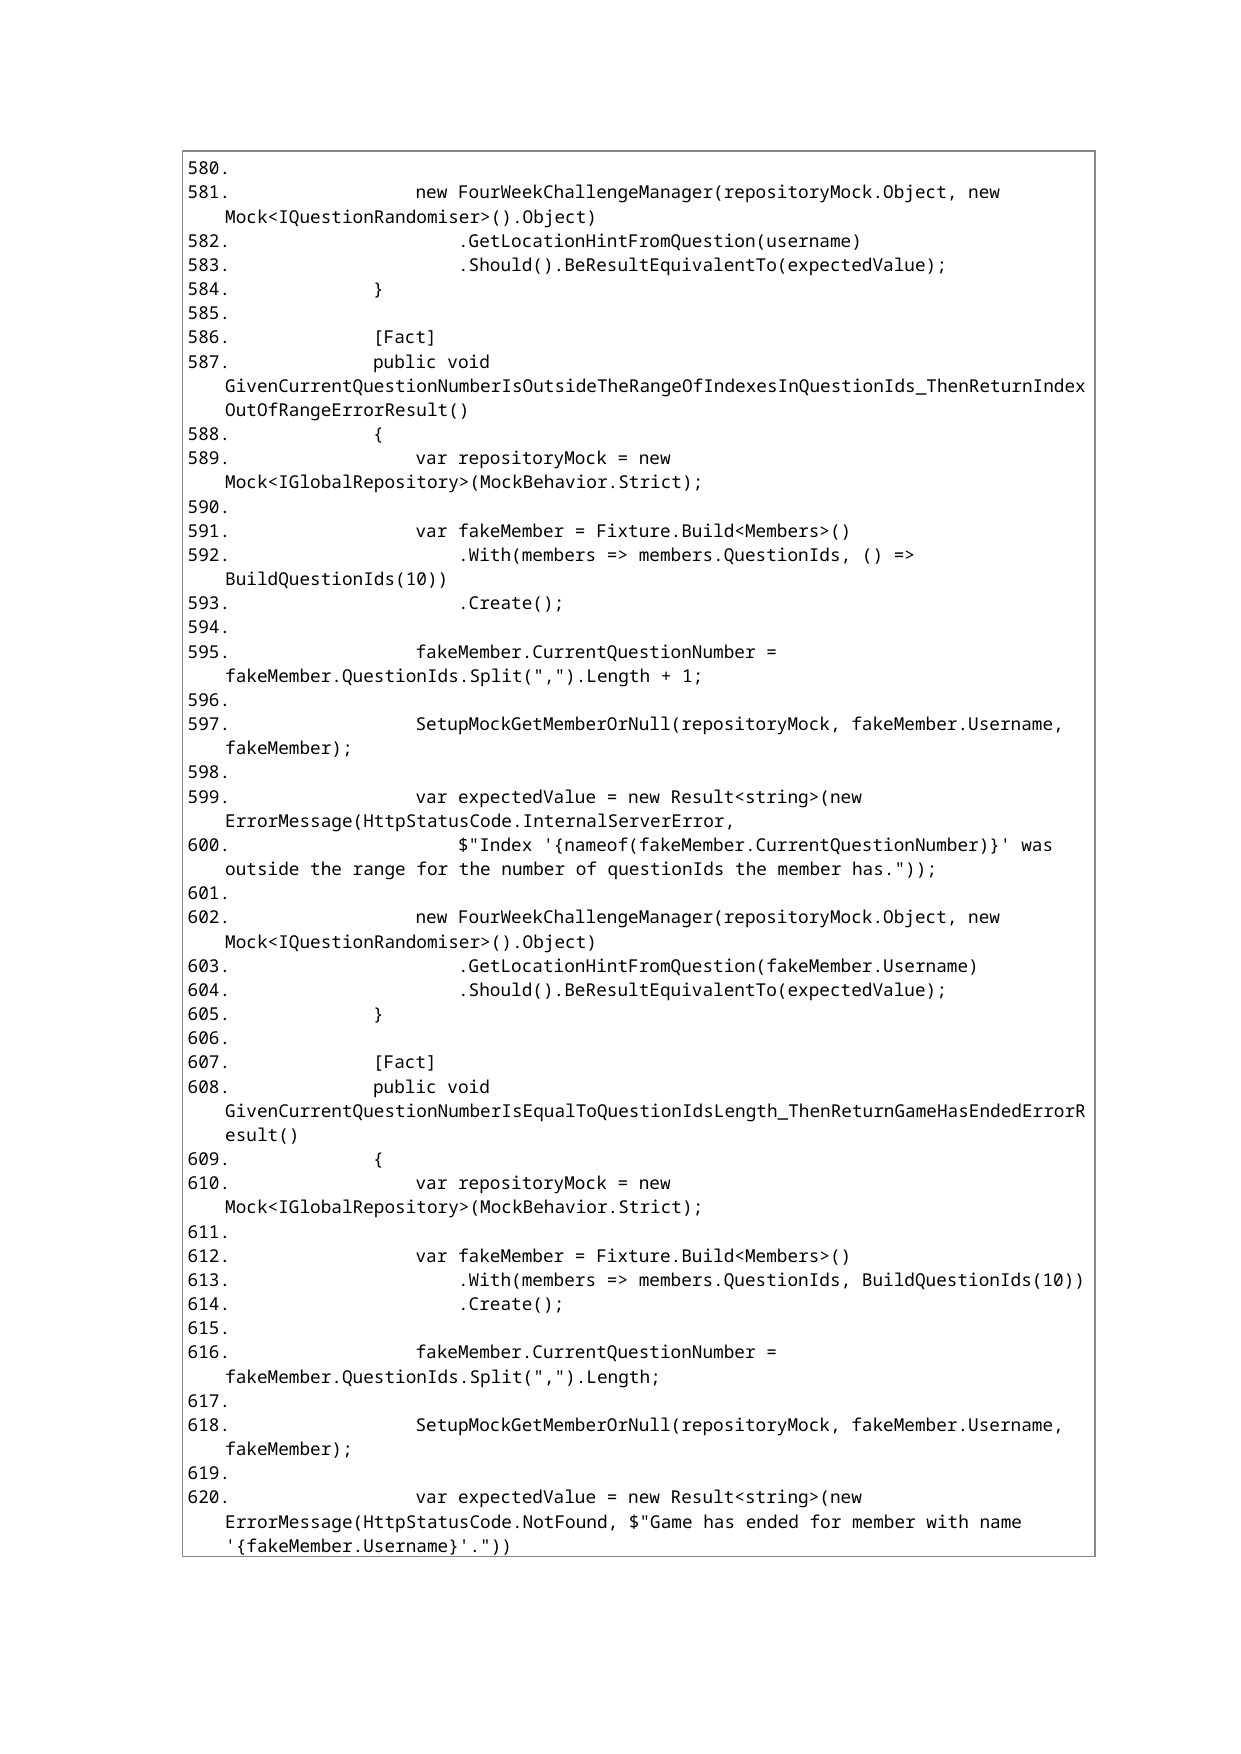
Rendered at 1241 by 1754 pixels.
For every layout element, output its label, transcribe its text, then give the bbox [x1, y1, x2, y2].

list .Create(); [183, 1286, 1094, 1316]
list { [183, 1141, 1094, 1165]
list .GetLocationHintFromQuestion(username) [183, 222, 1094, 247]
list public void GivenCurrentQuestionNumberIsEqualToQuestionIdsLength_ThenReturnGameHasEndedErrorResult() [183, 1068, 1094, 1141]
list .With(members => members.QuestionIds, () => BuildQuestionIds(10)) [183, 537, 1094, 585]
list .Should().BeResultEquivalentTo(expectedValue); [183, 972, 1094, 996]
list [Fact] [183, 1044, 1094, 1068]
list .Create(); [183, 585, 1094, 615]
list var expectedValue = new Result<string>(new ErrorMessage(HttpStatusCode.NotFound, $"Game has ended for member with name '{fakeMember.Username}'.")) [183, 1479, 1094, 1556]
list fakeMember.CurrentQuestionNumber = fakeMember.QuestionIds.Split(",").Length + 1; [183, 633, 1094, 687]
list .With(members => members.QuestionIds, BuildQuestionIds(10)) [183, 1262, 1094, 1286]
list .GetLocationHintFromQuestion(fakeMember.Username) [183, 947, 1094, 972]
list { [183, 416, 1094, 440]
list var fakeMember = Fixture.Build<Members>() [183, 1237, 1094, 1262]
list var expectedValue = new Result<string>(new ErrorMessage(HttpStatusCode.InternalServerError, [183, 778, 1094, 827]
list var repositoryMock = new Mock<IGlobalRepository>(MockBehavior.Strict); [183, 440, 1094, 494]
list new FourWeekChallengeManager(repositoryMock.Object, new Mock<IQuestionRandomiser>().Object) [183, 174, 1094, 222]
list SetupMockGetMemberOrNull(repositoryMock, fakeMember.Username, fakeMember); [183, 706, 1094, 760]
list var fakeMember = Fixture.Build<Members>() [183, 512, 1094, 537]
list } [183, 271, 1094, 301]
list var repositoryMock = new Mock<IGlobalRepository>(MockBehavior.Strict); [183, 1165, 1094, 1219]
list public void GivenCurrentQuestionNumberIsOutsideTheRangeOfIndexesInQuestionIds_ThenReturnIndexOutOfRangeErrorResult() [183, 343, 1094, 416]
list } [183, 996, 1094, 1026]
list $"Index '{nameof(fakeMember.CurrentQuestionNumber)}' was outside the range for the number of questionIds the member has.")); [183, 827, 1094, 881]
list .Should().BeResultEquivalentTo(expectedValue); [183, 247, 1094, 271]
list fakeMember.CurrentQuestionNumber = fakeMember.QuestionIds.Split(",").Length; [183, 1334, 1094, 1388]
list [Fact] [183, 319, 1094, 343]
list SetupMockGetMemberOrNull(repositoryMock, fakeMember.Username, fakeMember); [183, 1407, 1094, 1461]
list new FourWeekChallengeManager(repositoryMock.Object, new Mock<IQuestionRandomiser>().Object) [183, 899, 1094, 947]
